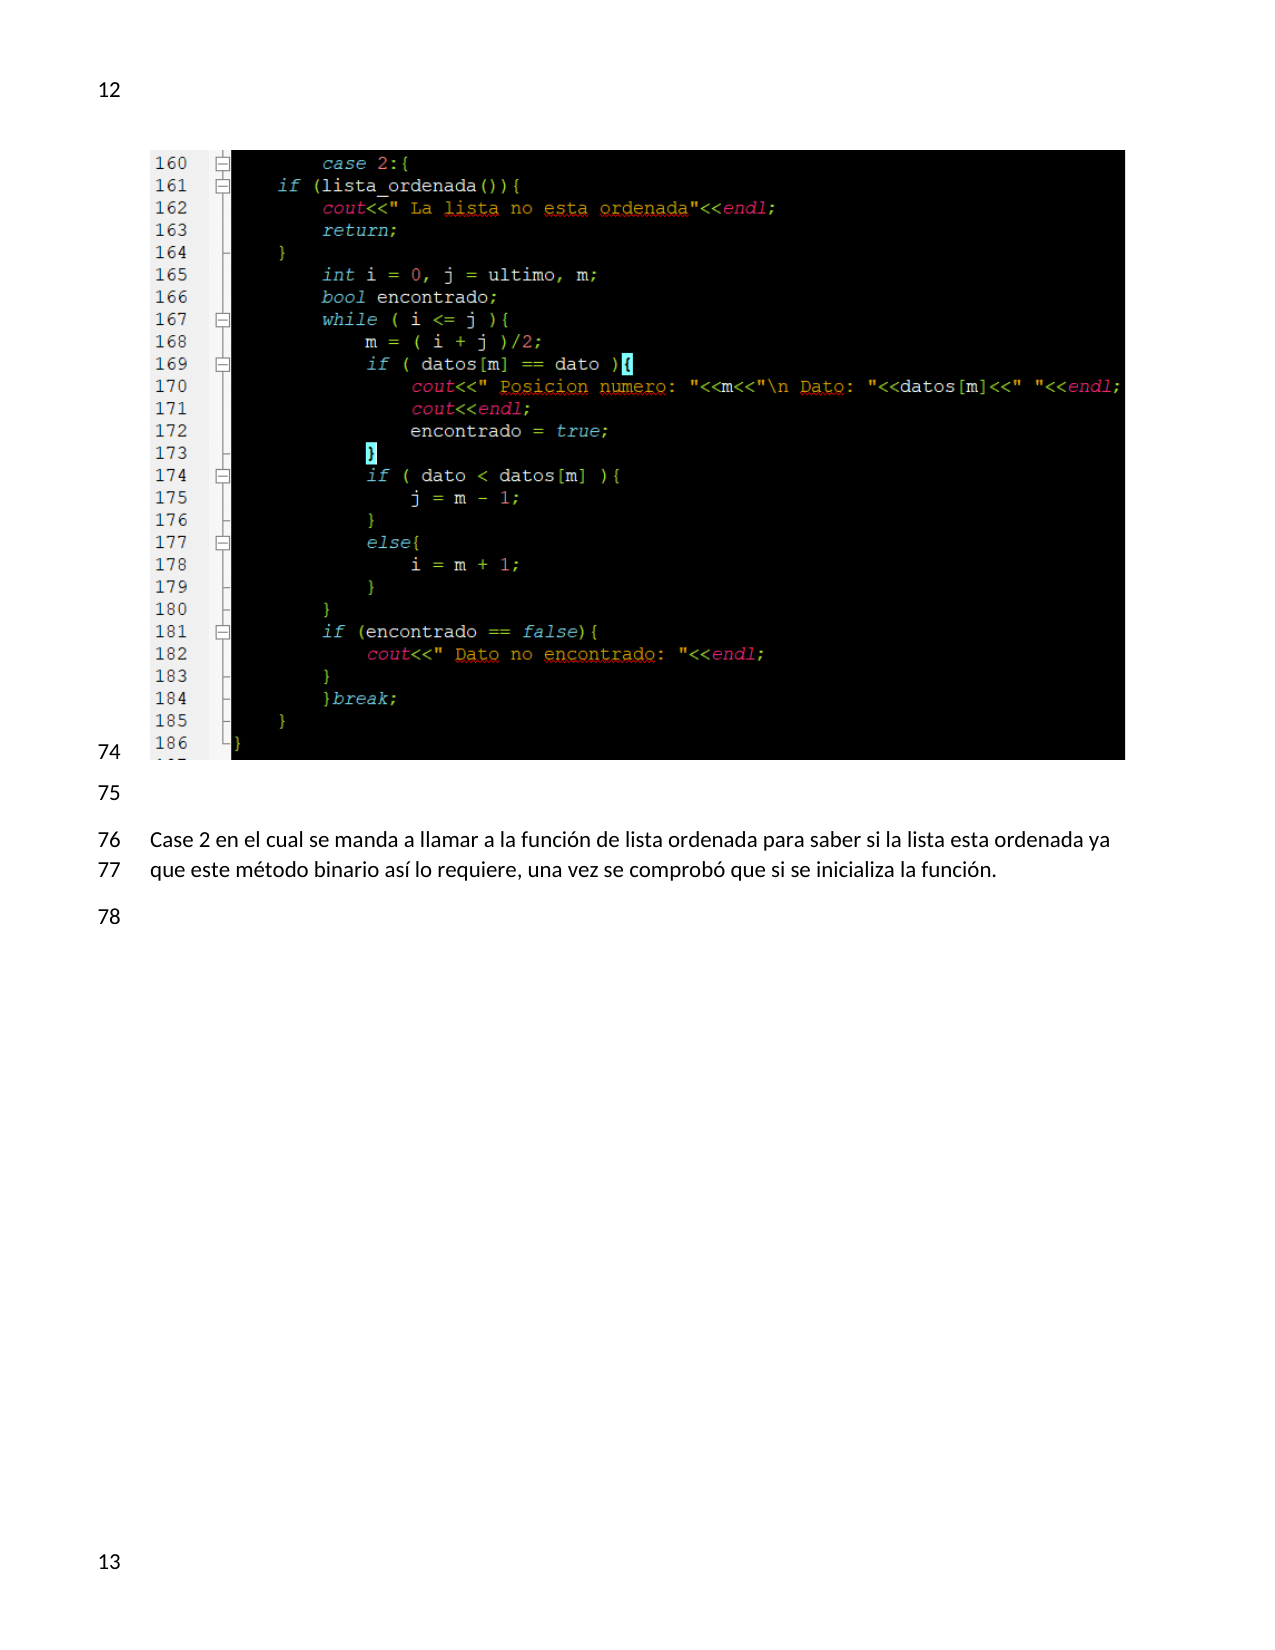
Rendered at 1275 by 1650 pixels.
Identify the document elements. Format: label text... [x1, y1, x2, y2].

picture [150, 150, 1125, 760]
text Case 2 en el cual se manda a llamar a la función de lista ordenada para saber si la lista esta ordenada ya que este método binario así lo requiere, una vez se comprobó que si se inicializa la función. [150, 825, 1125, 883]
